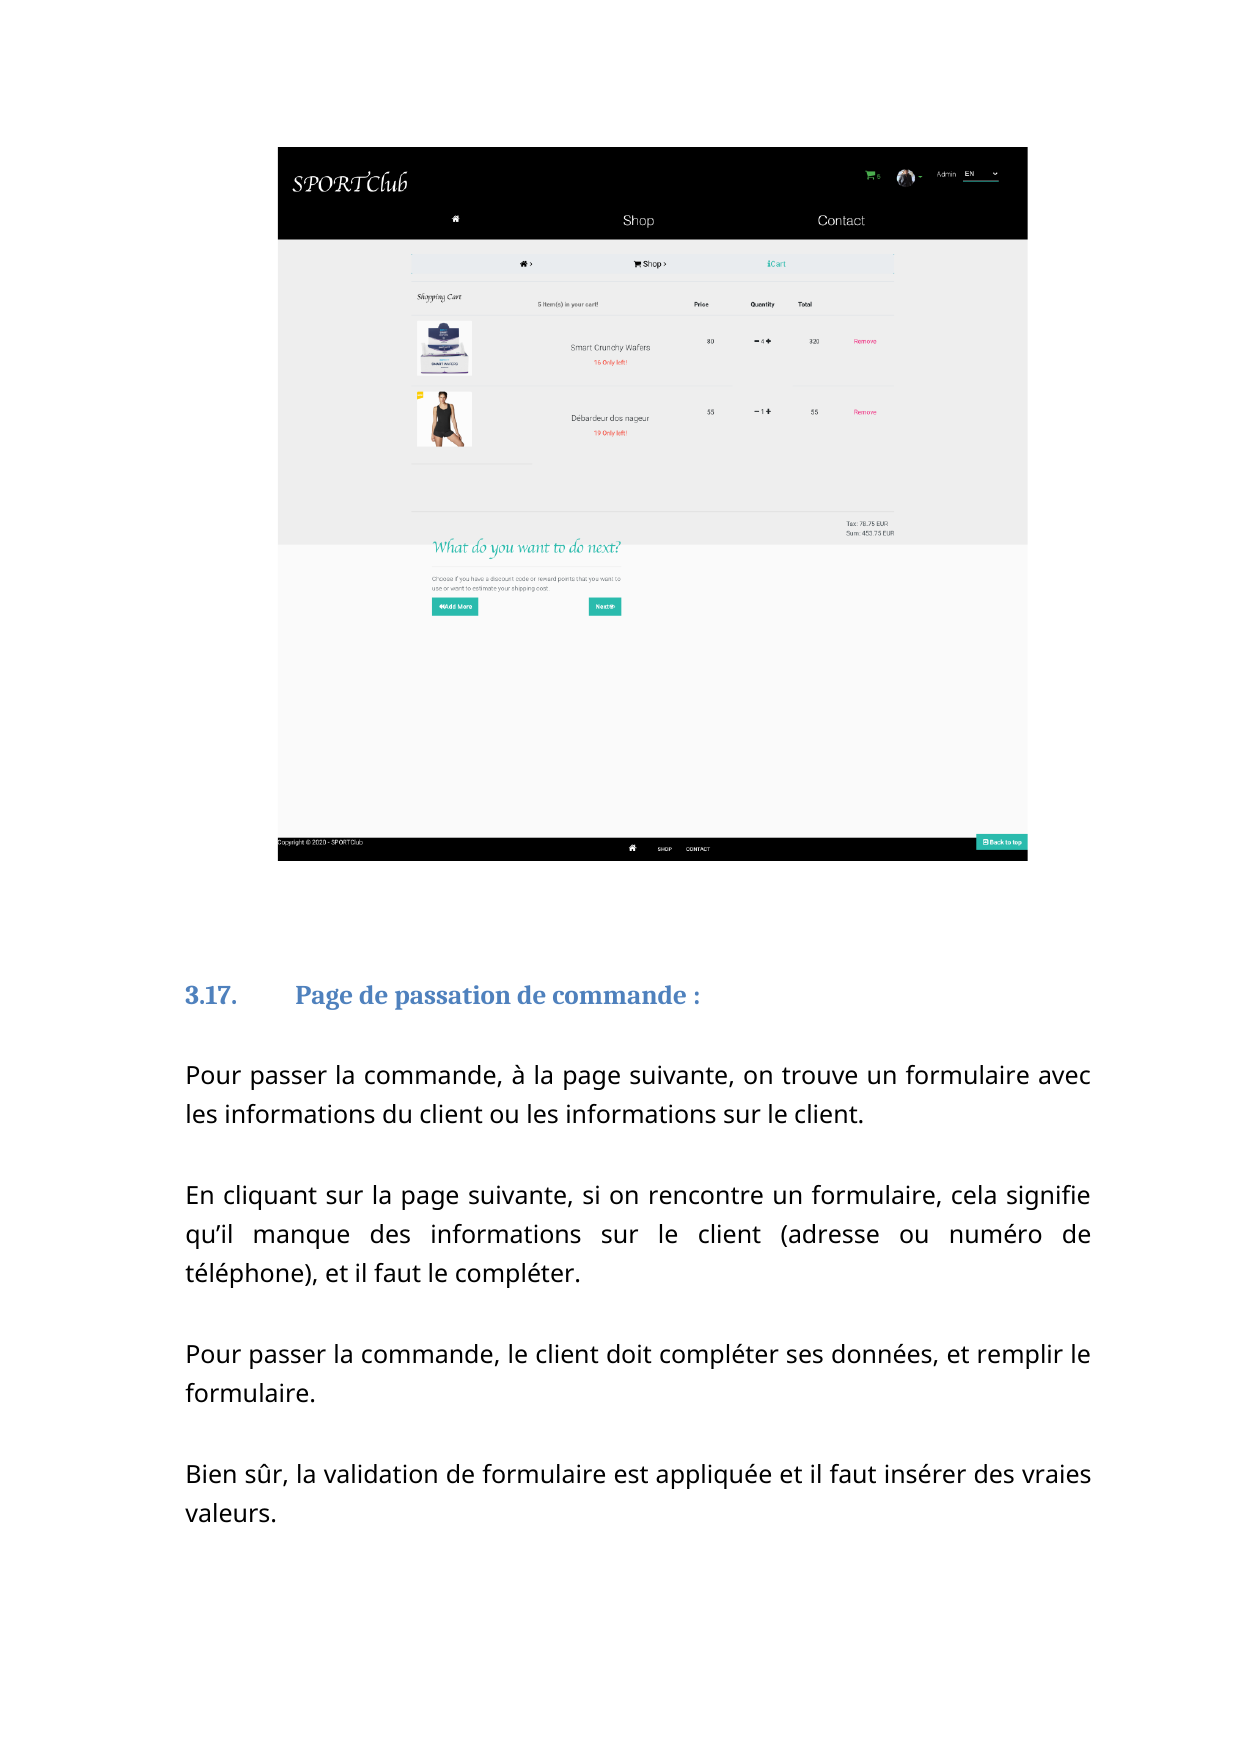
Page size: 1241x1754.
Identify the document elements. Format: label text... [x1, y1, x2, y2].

text Bien sûr, la validation de formulaire est appliquée et il faut insérer des vraies valeurs. [185, 1456, 1092, 1530]
text Pour passer la commande, à la page suivante, on trouve un formulaire avec les informations du client ou les informations sur le client. [185, 1057, 1092, 1131]
text Pour passer la commande, le client doit compléter ses données, et remplir le formulaire. [185, 1336, 1092, 1410]
text En cliquant sur la page suivante, si on rencontre un formulaire, cela signifie qu’il manque des informations sur le client (adresse ou numéro de téléphone), et il faut le compléter. [185, 1177, 1092, 1290]
subtitle Page de passation de commande : [185, 980, 1092, 1011]
